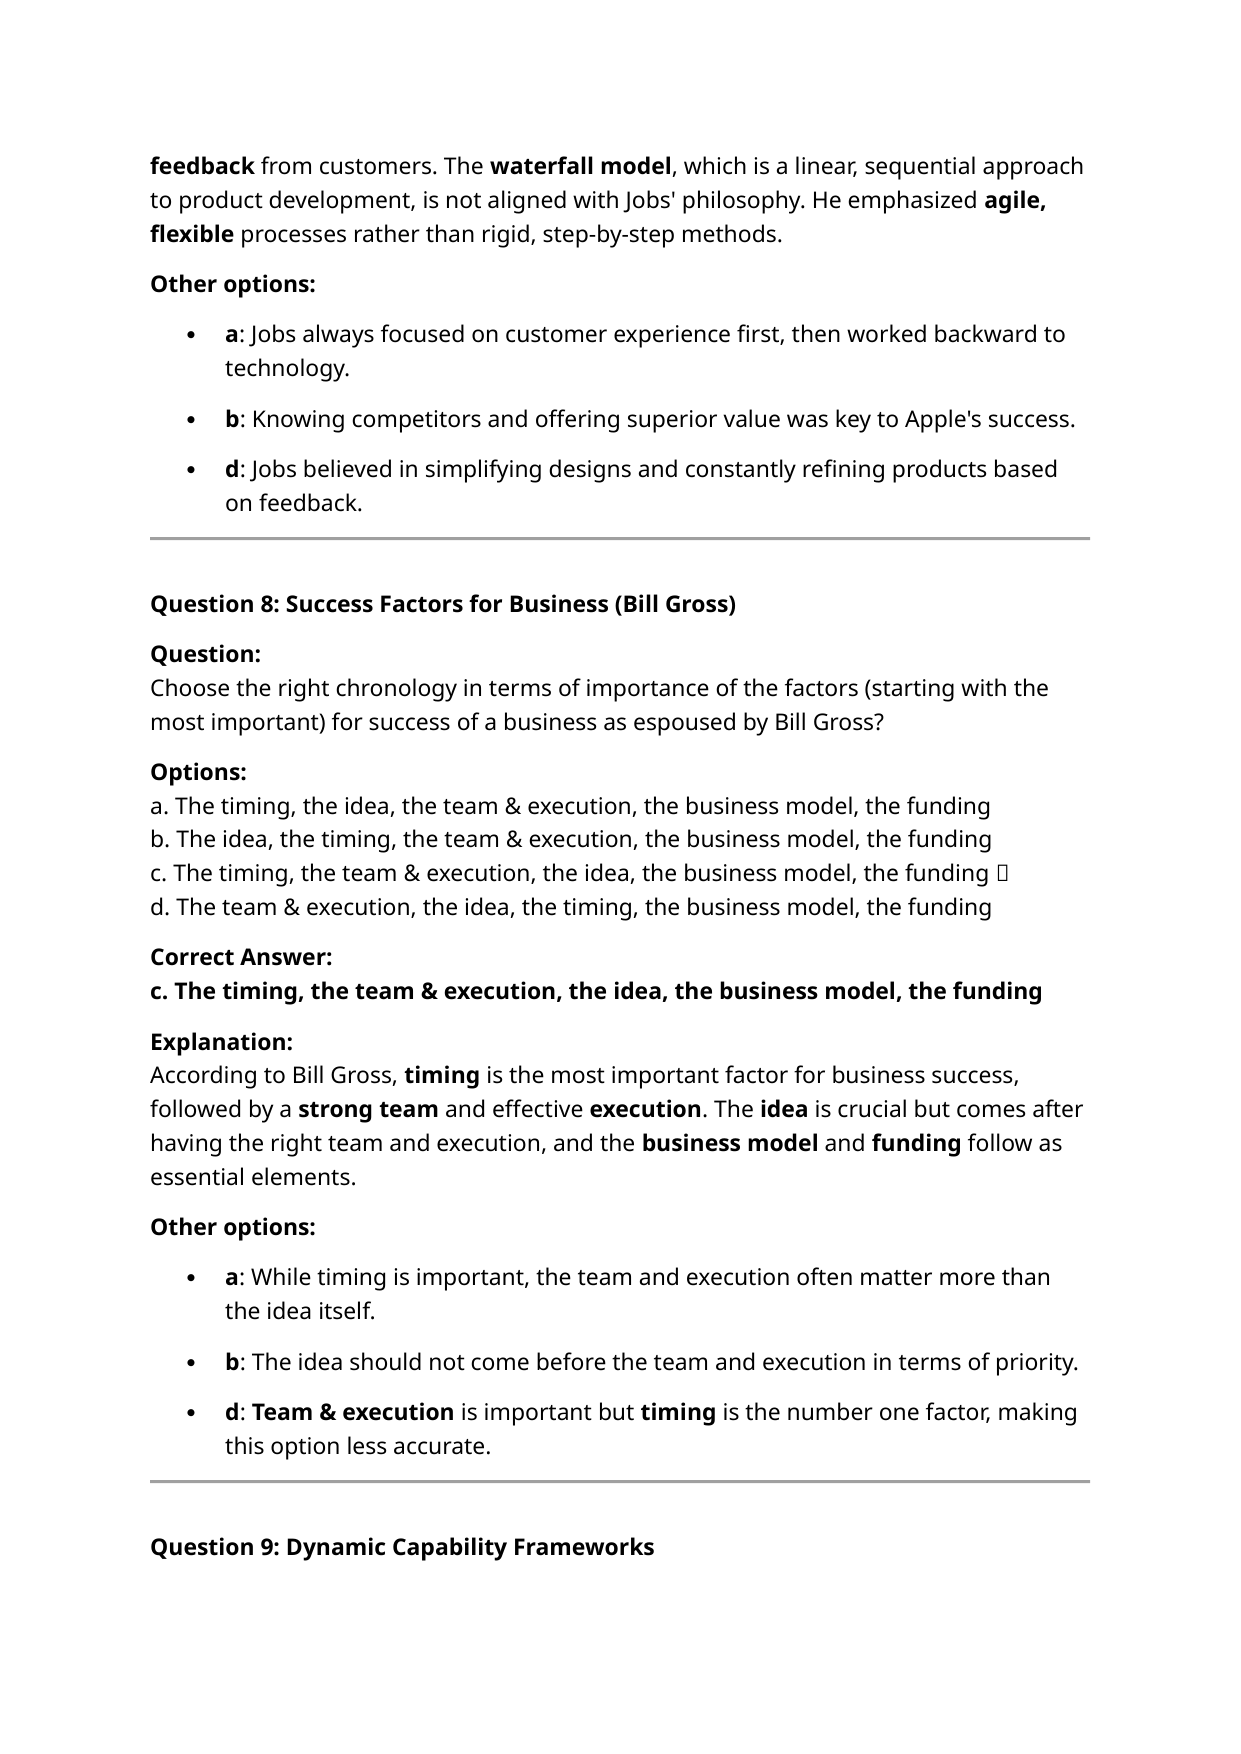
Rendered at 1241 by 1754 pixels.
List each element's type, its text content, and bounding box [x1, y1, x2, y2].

text Question 8: Success Factors for Business (Bill Gross) [150, 587, 1090, 619]
list d: Jobs believed in simplifying designs and constantly refining products based on feedback. [187, 453, 1090, 518]
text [150, 150, 1090, 249]
list a: While timing is important, the team and execution often matter more than the idea itself. [187, 1261, 1090, 1326]
list a: Jobs always focused on customer experience first, then worked backward to technology. [187, 318, 1090, 383]
list b: The idea should not come before the team and execution in terms of priority. [187, 1345, 1090, 1377]
text Correct Answer: c. The timing, the team & execution, the idea, the business model, the funding [150, 941, 1090, 1006]
text Options: a. The timing, the idea, the team & execution, the business model, the funding b. The idea, the timing, the team & execution, the business model, the funding c. The timing, the team & execution, the idea, the business model, the funding ✅ d. The team & execution, the idea, the timing, the business model, the funding [150, 756, 1090, 922]
list d: Team & execution is important but timing is the number one factor, making this option less accurate. [187, 1396, 1090, 1461]
text Question 9: Dynamic Capability Frameworks [150, 1530, 1090, 1562]
text Other options: [150, 268, 1090, 299]
text Explanation: According to Bill Gross, timing is the most important factor for business success, followed by a strong team and effective execution. The idea is crucial but comes after having the right team and execution, and the business model and funding follow as essential elements. [150, 1025, 1090, 1192]
text Other options: [150, 1211, 1090, 1242]
list b: Knowing competitors and offering superior value was key to Apple's success. [187, 402, 1090, 434]
text Question: Choose the right chronology in terms of importance of the factors (starting with the most important) for success of a business as espoused by Bill Gross? [150, 638, 1090, 737]
